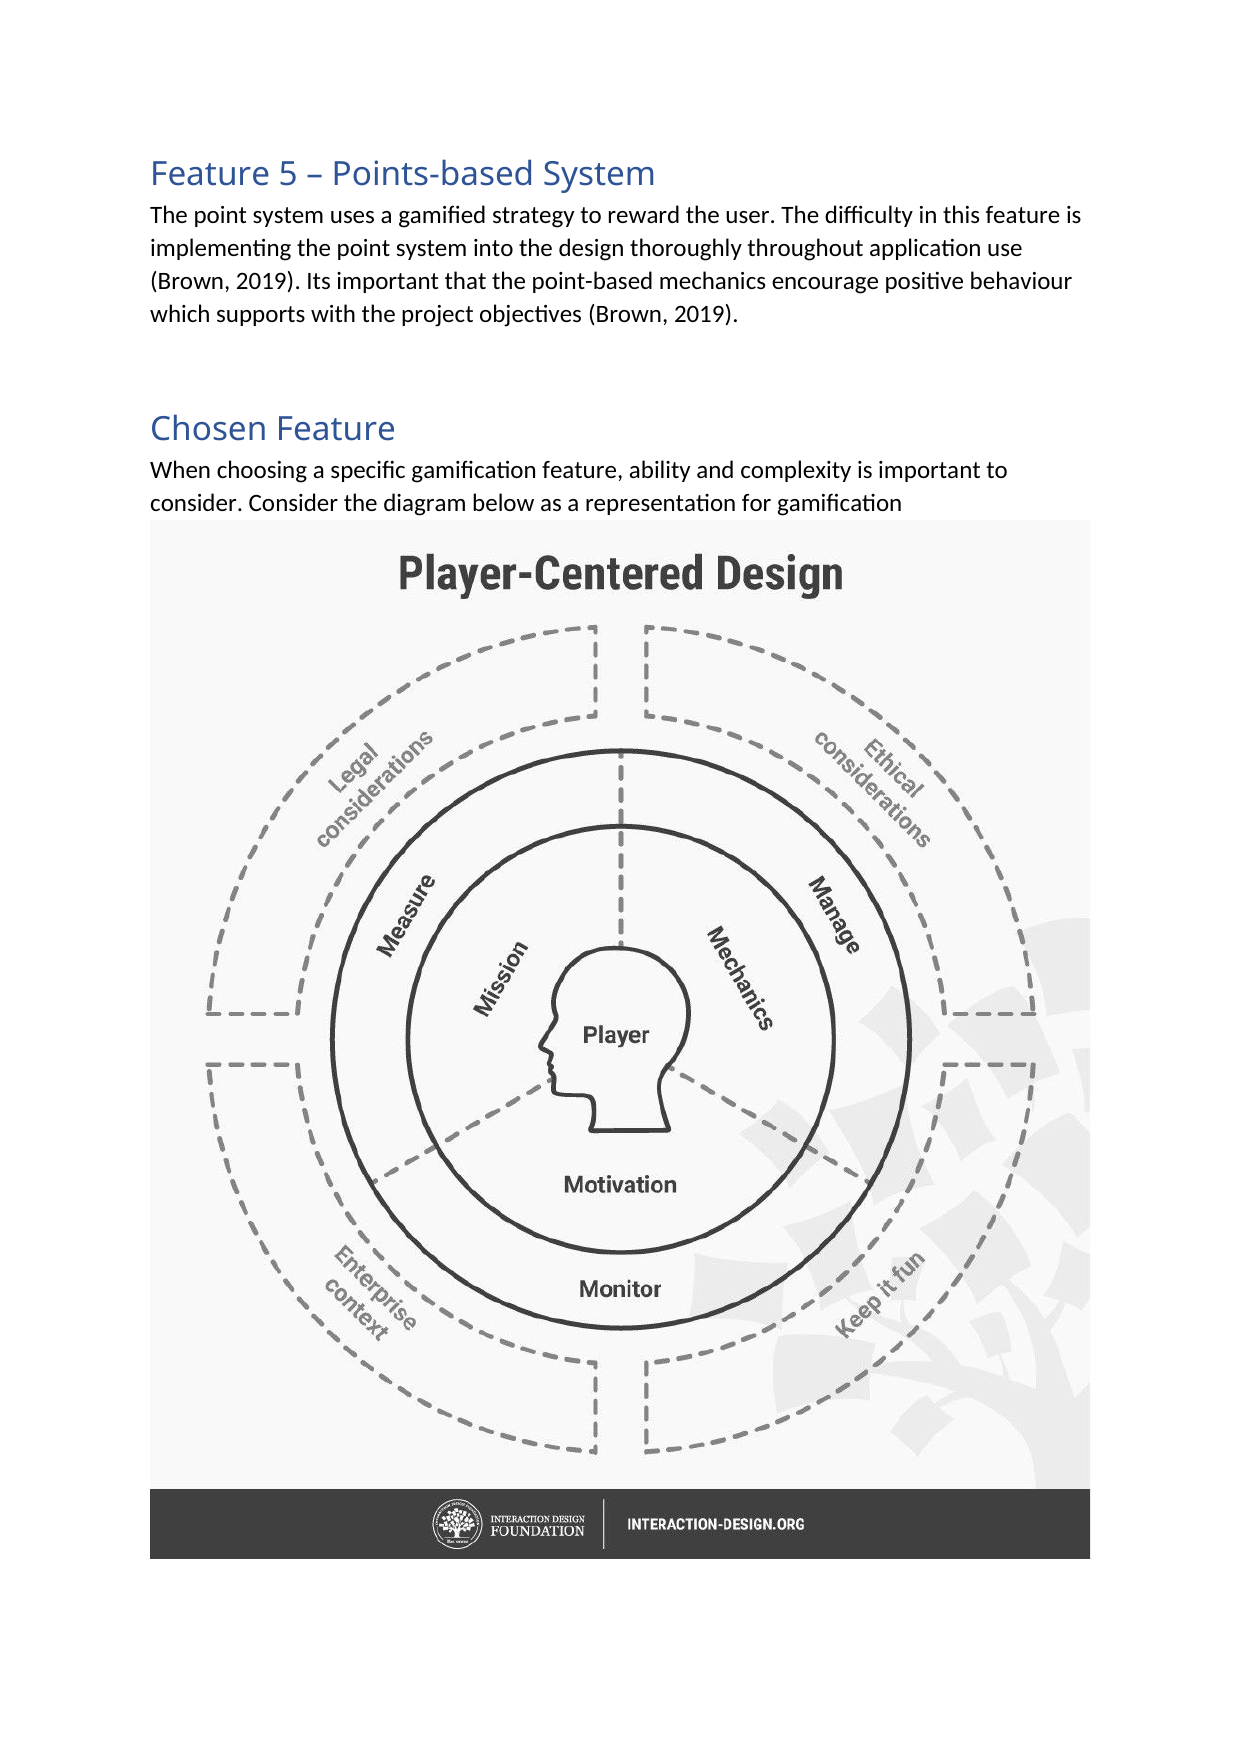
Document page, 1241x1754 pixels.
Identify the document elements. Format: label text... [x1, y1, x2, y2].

text When choosing a specific gamification feature, ability and complexity is important to consider. Consider the diagram below as a representation for gamification [150, 454, 1090, 520]
subtitle Chosen Feature [150, 405, 1090, 451]
text The point system uses a gamified strategy to reward the user. The difficulty in this feature is implementing the point system into the design thoroughly throughout application use. Its important that the point-based mechanics encourage positive behaviour which supports with the project objectives. [150, 199, 1090, 328]
subtitle Feature 5 – Points-based System [150, 150, 1090, 195]
picture [150, 520, 1091, 1559]
